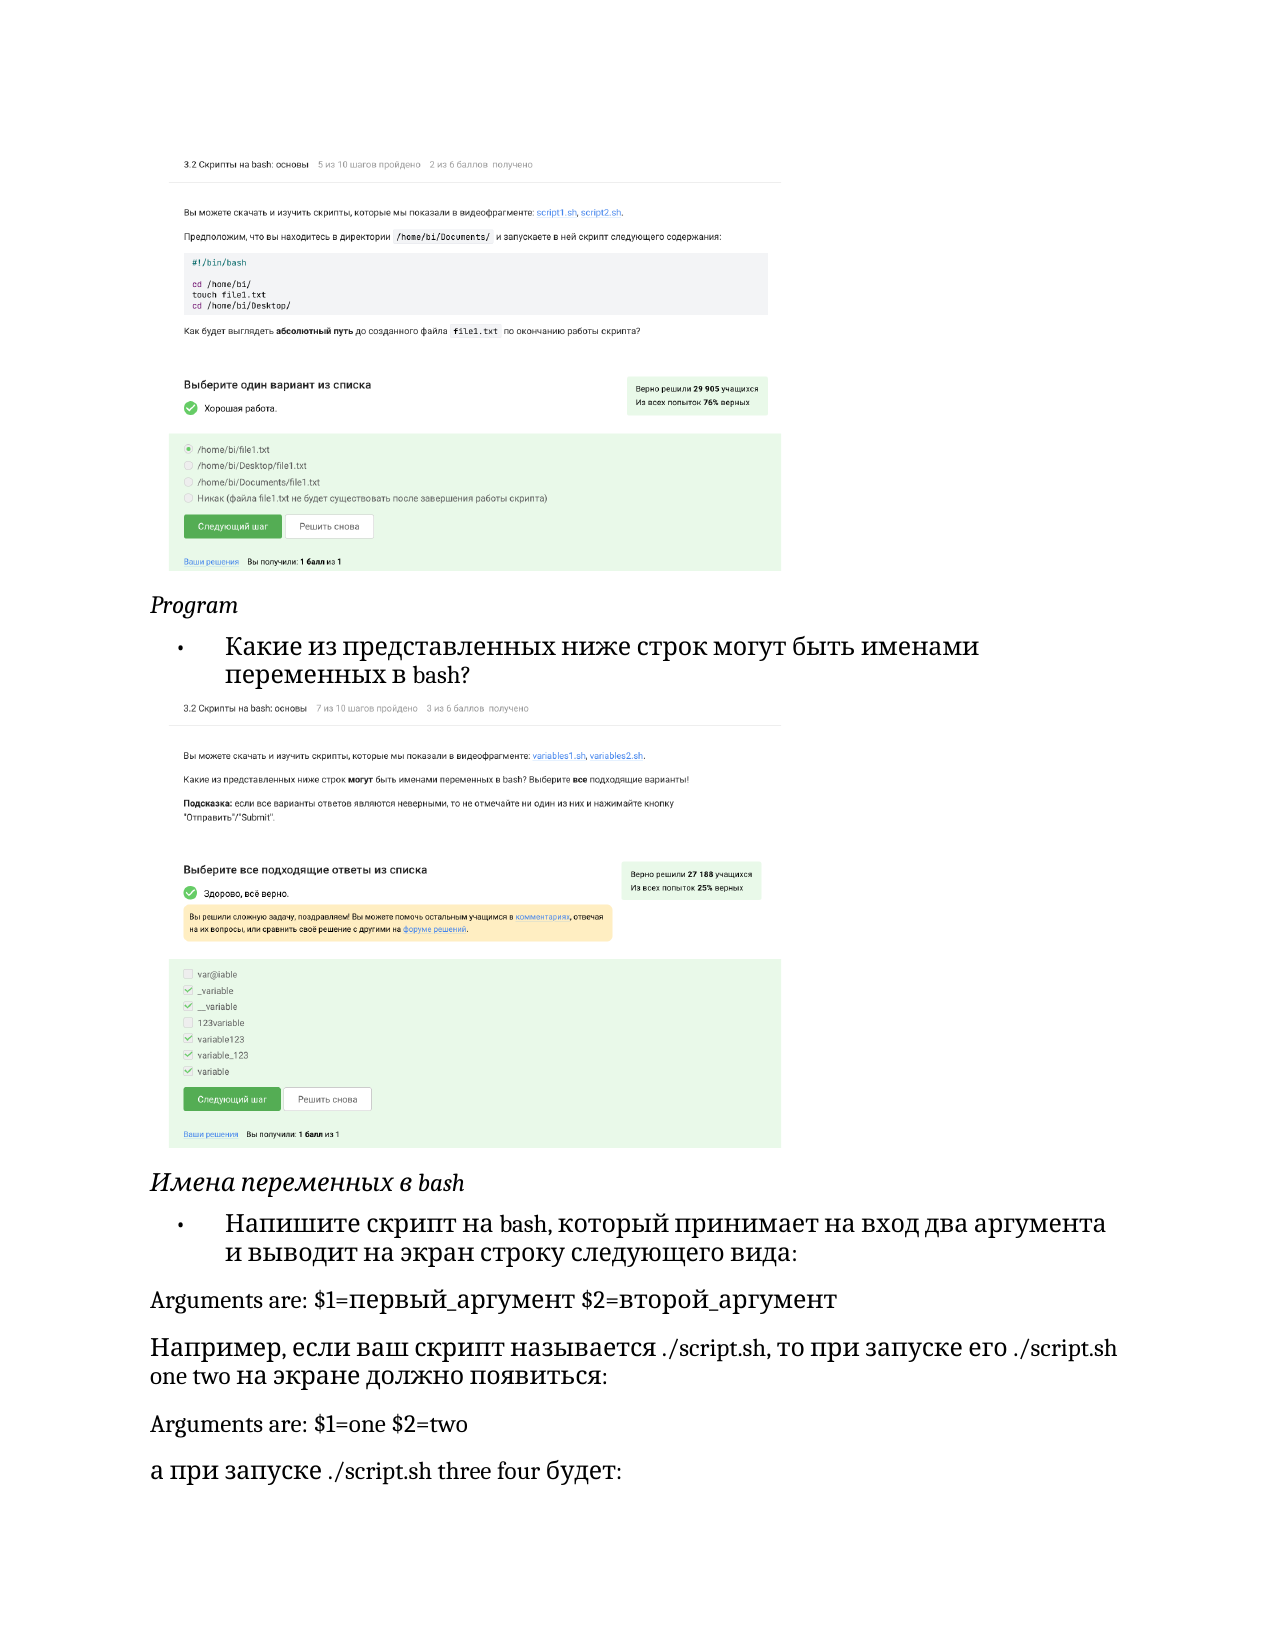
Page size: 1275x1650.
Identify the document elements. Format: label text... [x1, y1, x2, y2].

picture [168, 150, 782, 571]
text Arguments are: $1=первый_аргумент $2=второй_аргумент [150, 1286, 1125, 1315]
picture [168, 693, 782, 1148]
text Имена переменных в bash [150, 1168, 1125, 1197]
text Например, если ваш скрипт называется ./script.sh, то при запуске его ./script.sh one two на экране должно появиться: [150, 1333, 1125, 1391]
text Program [150, 591, 1125, 620]
text а при запуске ./script.sh three four будет: [150, 1457, 1125, 1486]
list Какие из представленных ниже строк могут быть именами переменных в bash? [175, 632, 1125, 690]
list Напишите скрипт на bash, который принимает на вход два аргумента и выводит на экран строку следующего вида: [175, 1210, 1125, 1267]
text Arguments are: $1=one $2=two [150, 1410, 1125, 1438]
